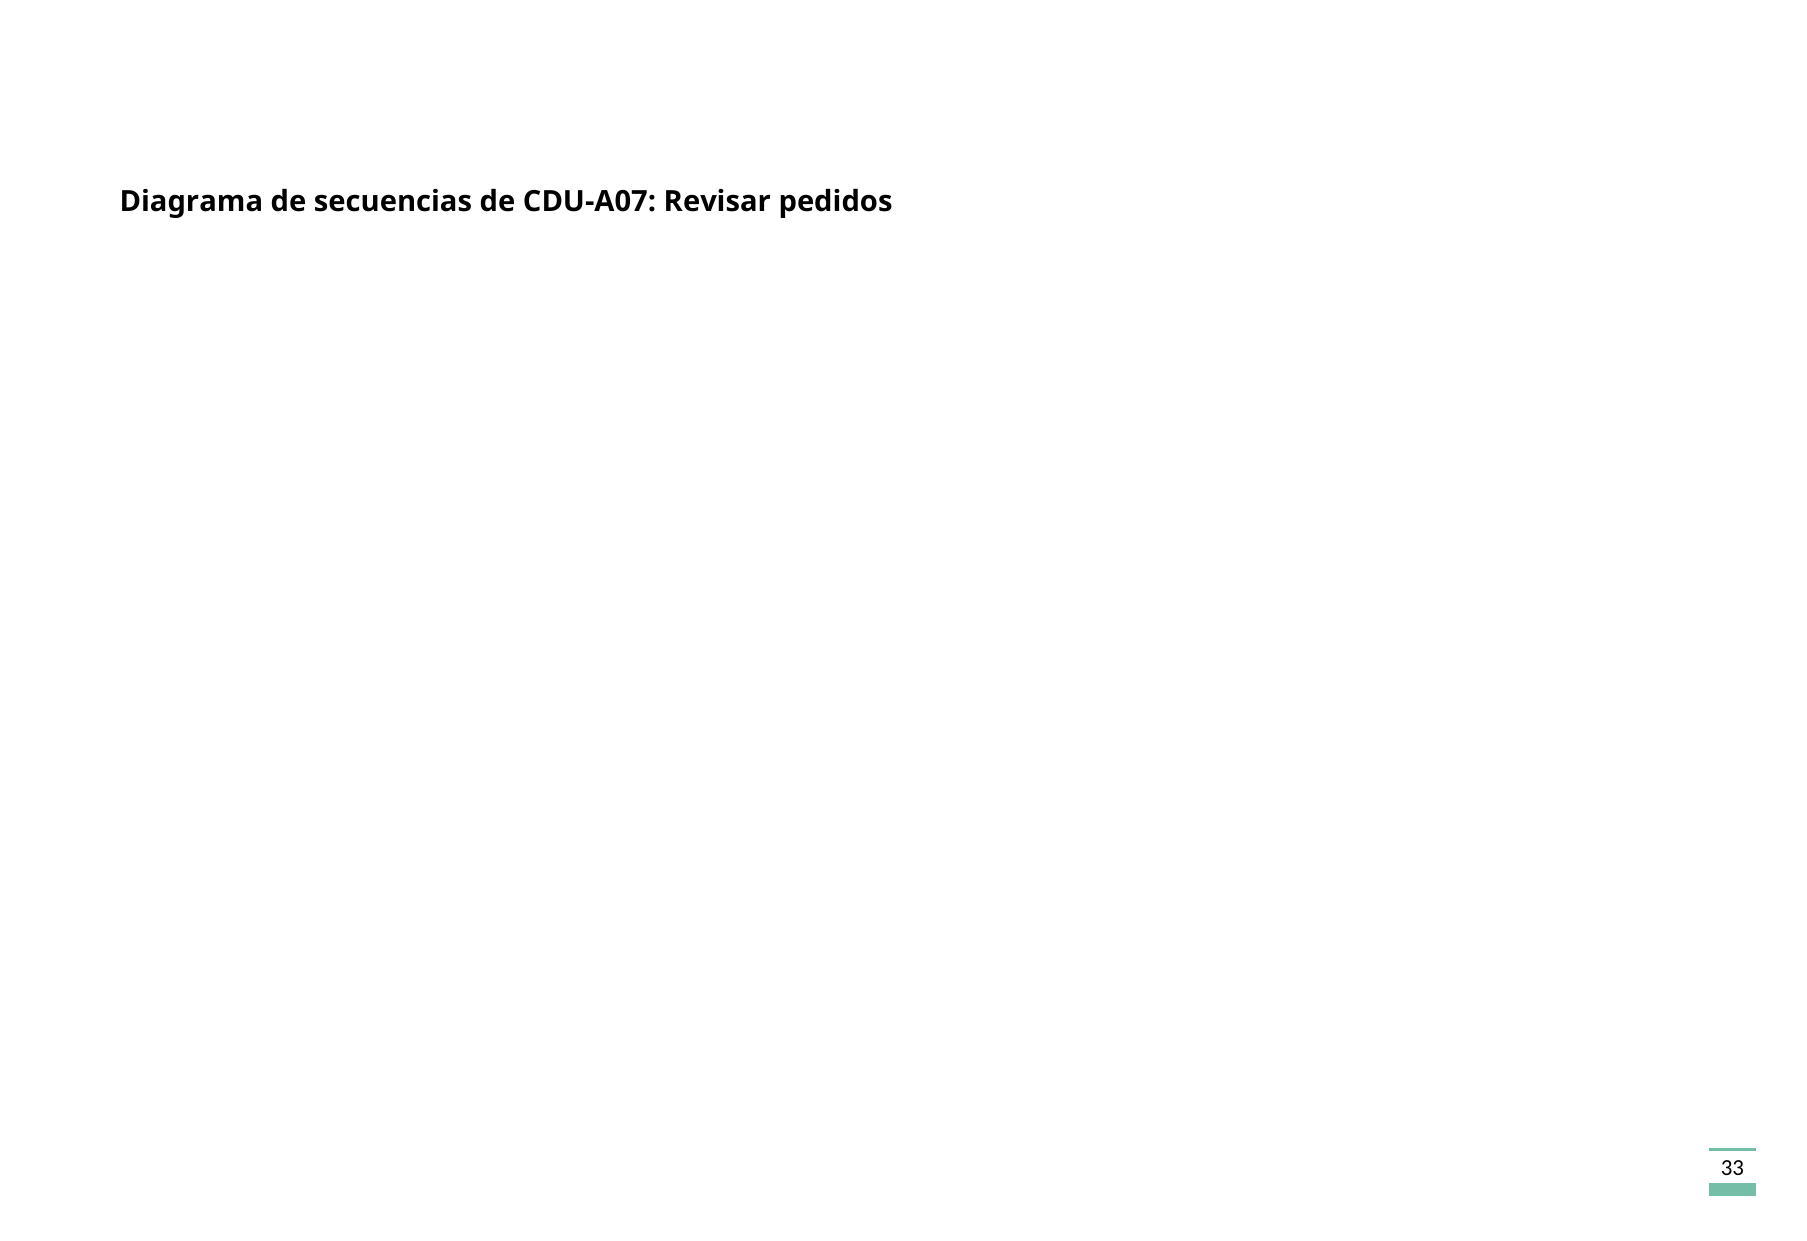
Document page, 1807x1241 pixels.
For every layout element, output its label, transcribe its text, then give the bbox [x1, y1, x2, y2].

subtitle Diagrama de secuencias de CDU-A07: Revisar pedidos [119, 180, 1658, 220]
